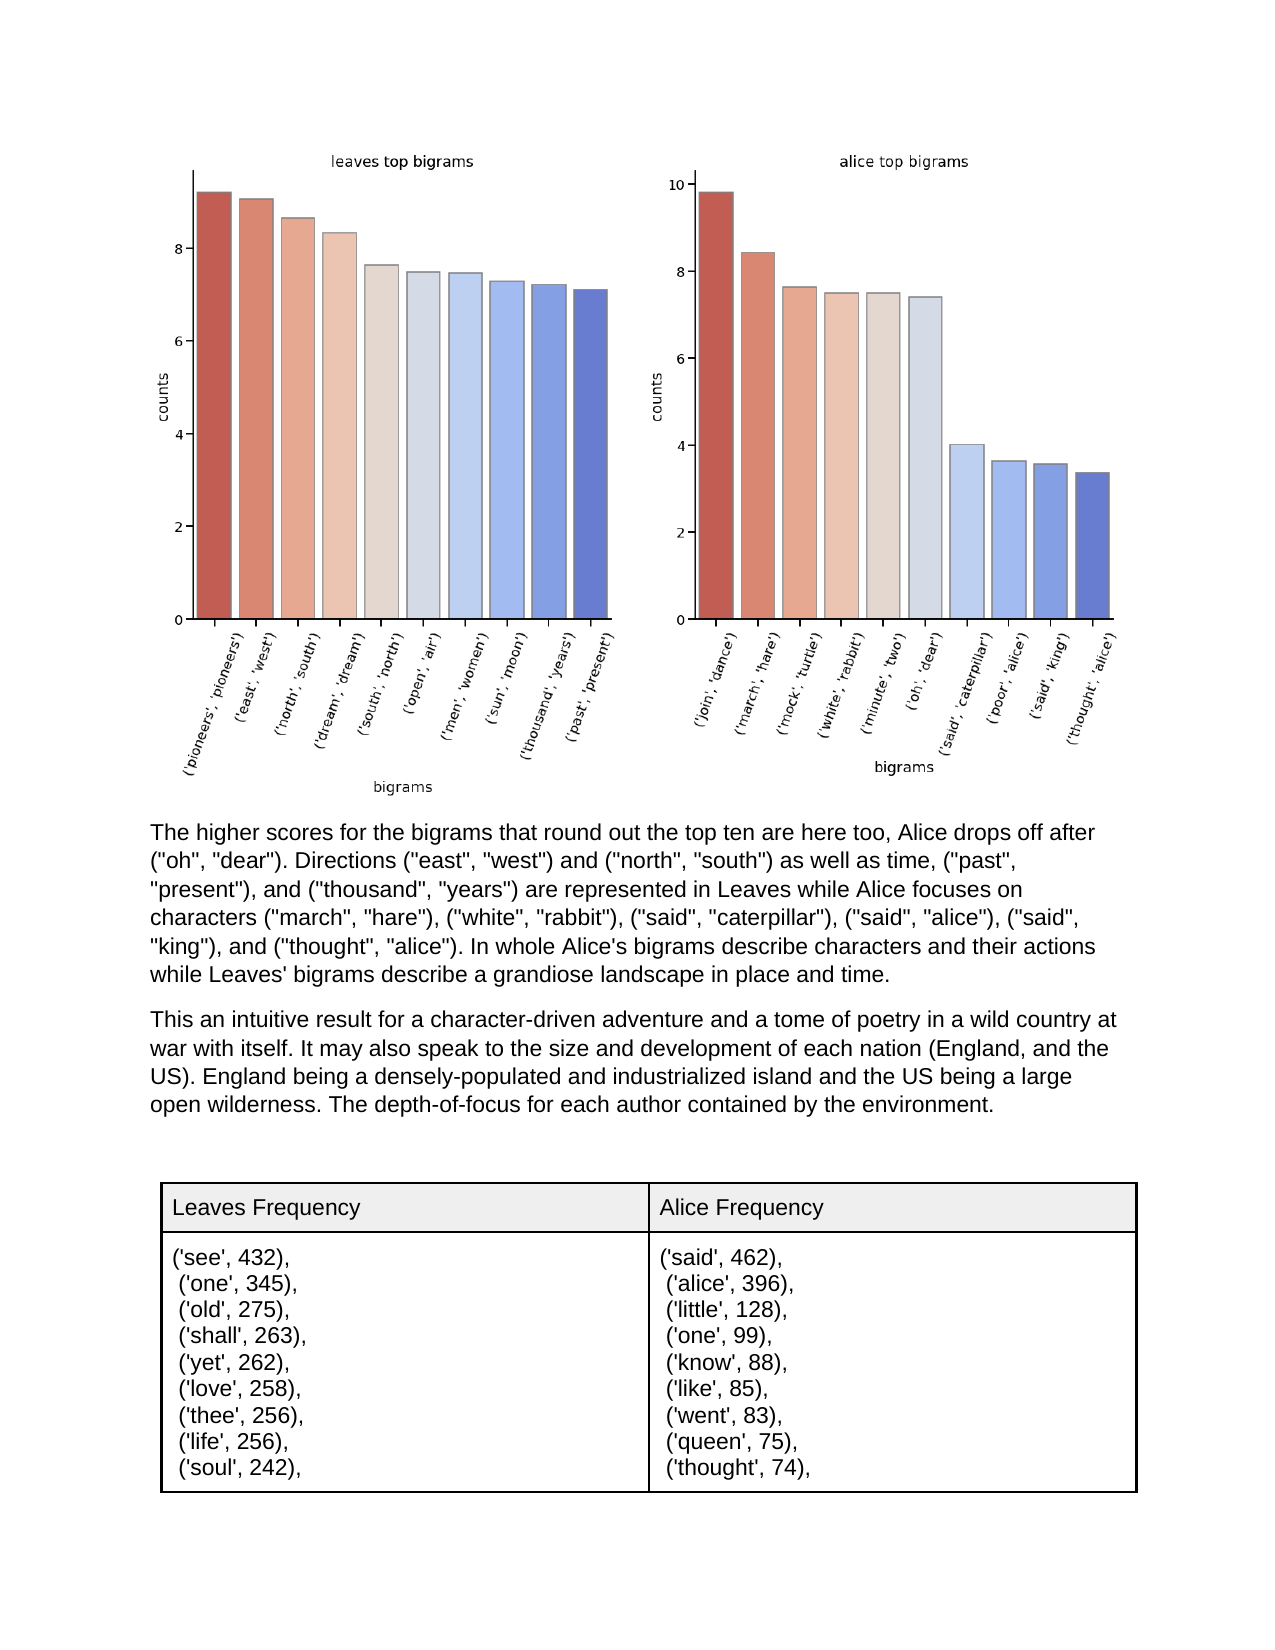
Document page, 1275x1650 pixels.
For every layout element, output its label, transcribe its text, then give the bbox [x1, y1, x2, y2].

table_header Alice Frequency [650, 1184, 1135, 1231]
table_header Leaves Frequency [163, 1184, 648, 1231]
text This an intuitive result for a character-driven adventure and a tome of poetry in a wild country at war with itself. It may also speak to the size and development of each nation (England, and the US). England being a densely-populated and industrialized island and the US being a large open wilderness. The depth-of-focus for each author contained by the environment. [150, 1006, 1125, 1118]
text The higher scores for the bigrams that round out the top ten are here too, Alice drops off after ("oh", "dear"). Directions ("east", "west") and ("north", "south") as well as time, ("past", "present"), and ("thousand", "years") are represented in Leaves while Alice focuses on characters ("march", "hare"), ("white", "rabbit"), ("said", "caterpillar"), ("said", "alice"), ("said", "king"), and ("thought", "alice"). In whole Alice's bigrams describe characters and their actions while Leaves' bigrams describe a grandiose landscape in place and time. [150, 819, 1125, 987]
picture [150, 150, 1125, 800]
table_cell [163, 1233, 648, 1491]
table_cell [650, 1233, 1135, 1491]
